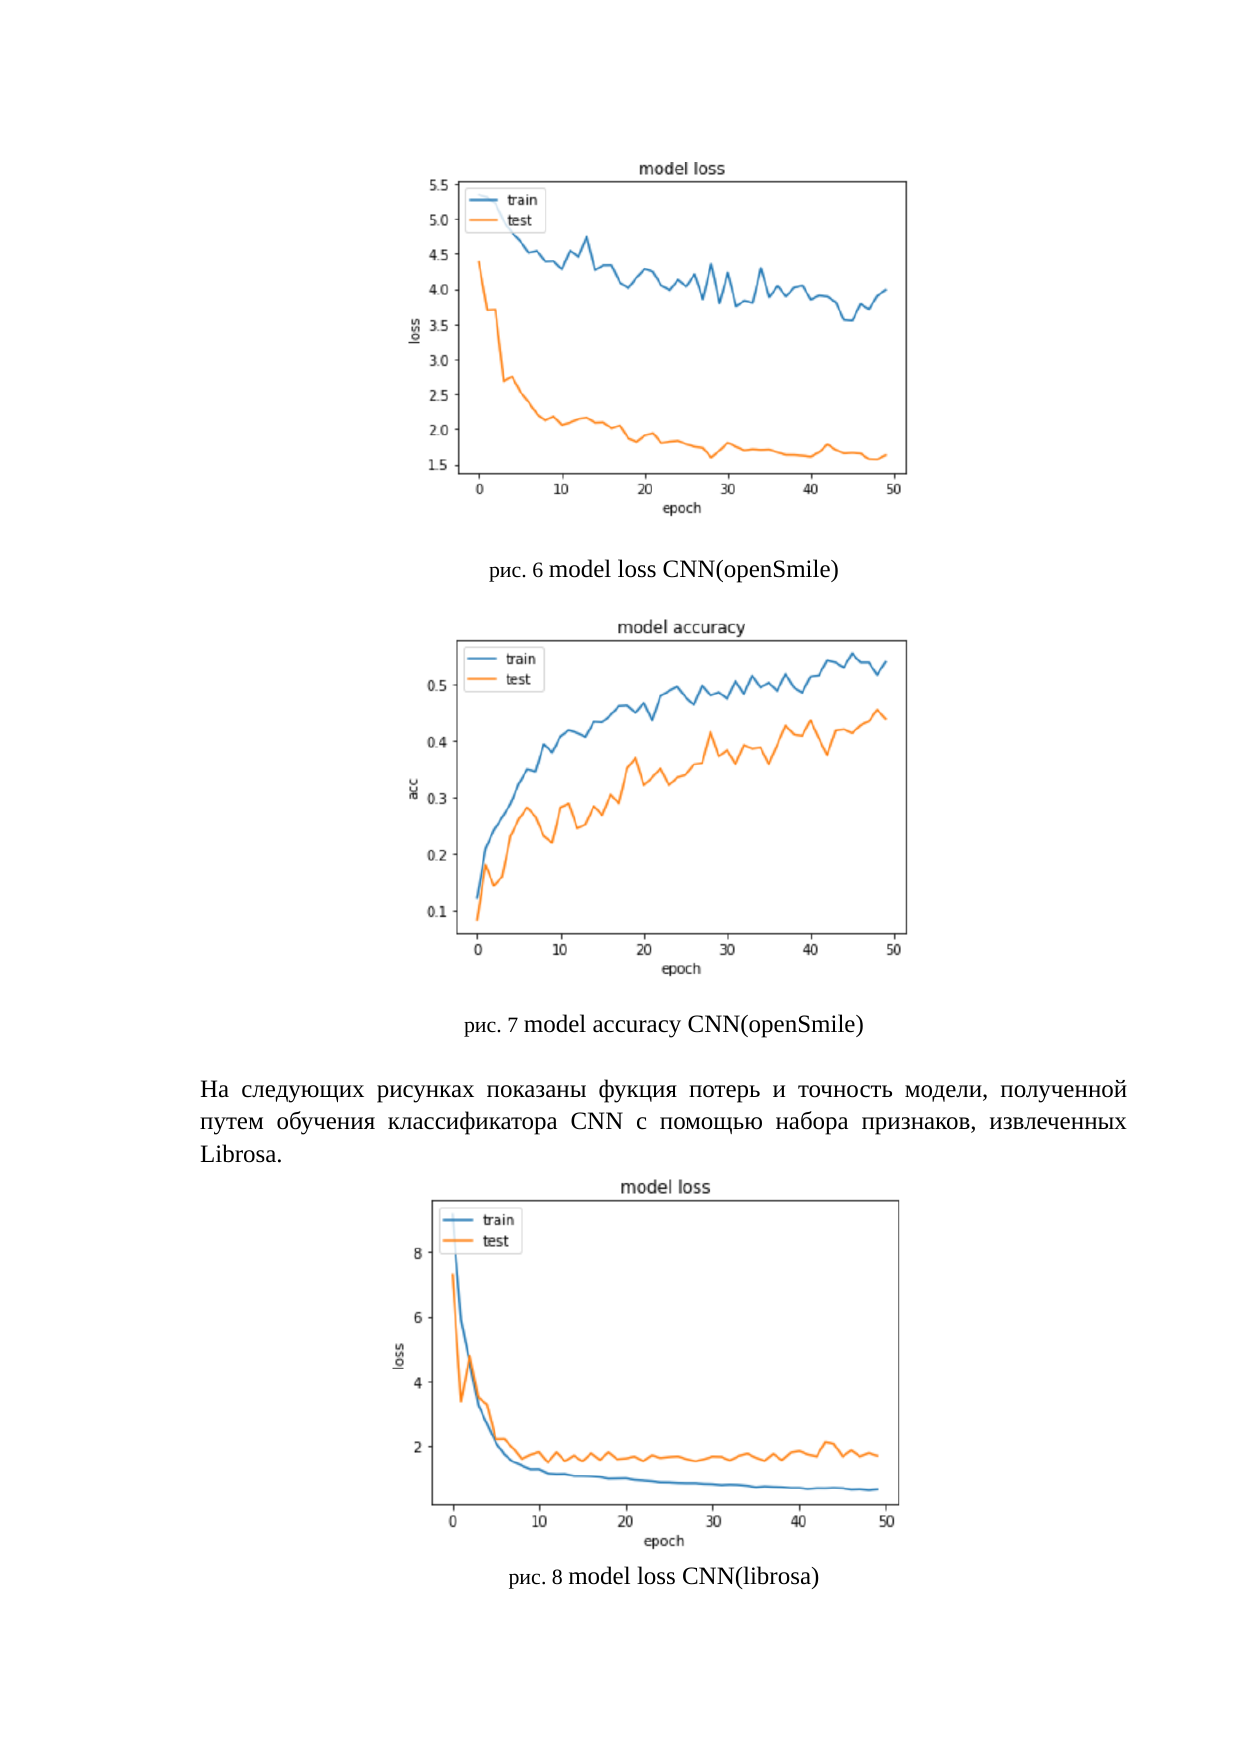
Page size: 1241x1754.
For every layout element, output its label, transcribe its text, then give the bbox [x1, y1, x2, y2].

list рис. 7 model accuracy CNN(openSmile) [200, 1007, 1128, 1039]
picture [388, 1169, 939, 1555]
list На следующих рисунках показаны фукция потерь и точность модели, полученной путем обучения классификатора CNN с помощью набора признаков, извлеченных Librosa. [200, 1072, 1128, 1169]
text рис. 6 model loss CNN(openSmile) [156, 552, 1128, 584]
list рис. 8 model loss CNN(librosa) [200, 1559, 1128, 1592]
picture [407, 162, 921, 526]
picture [406, 617, 922, 983]
